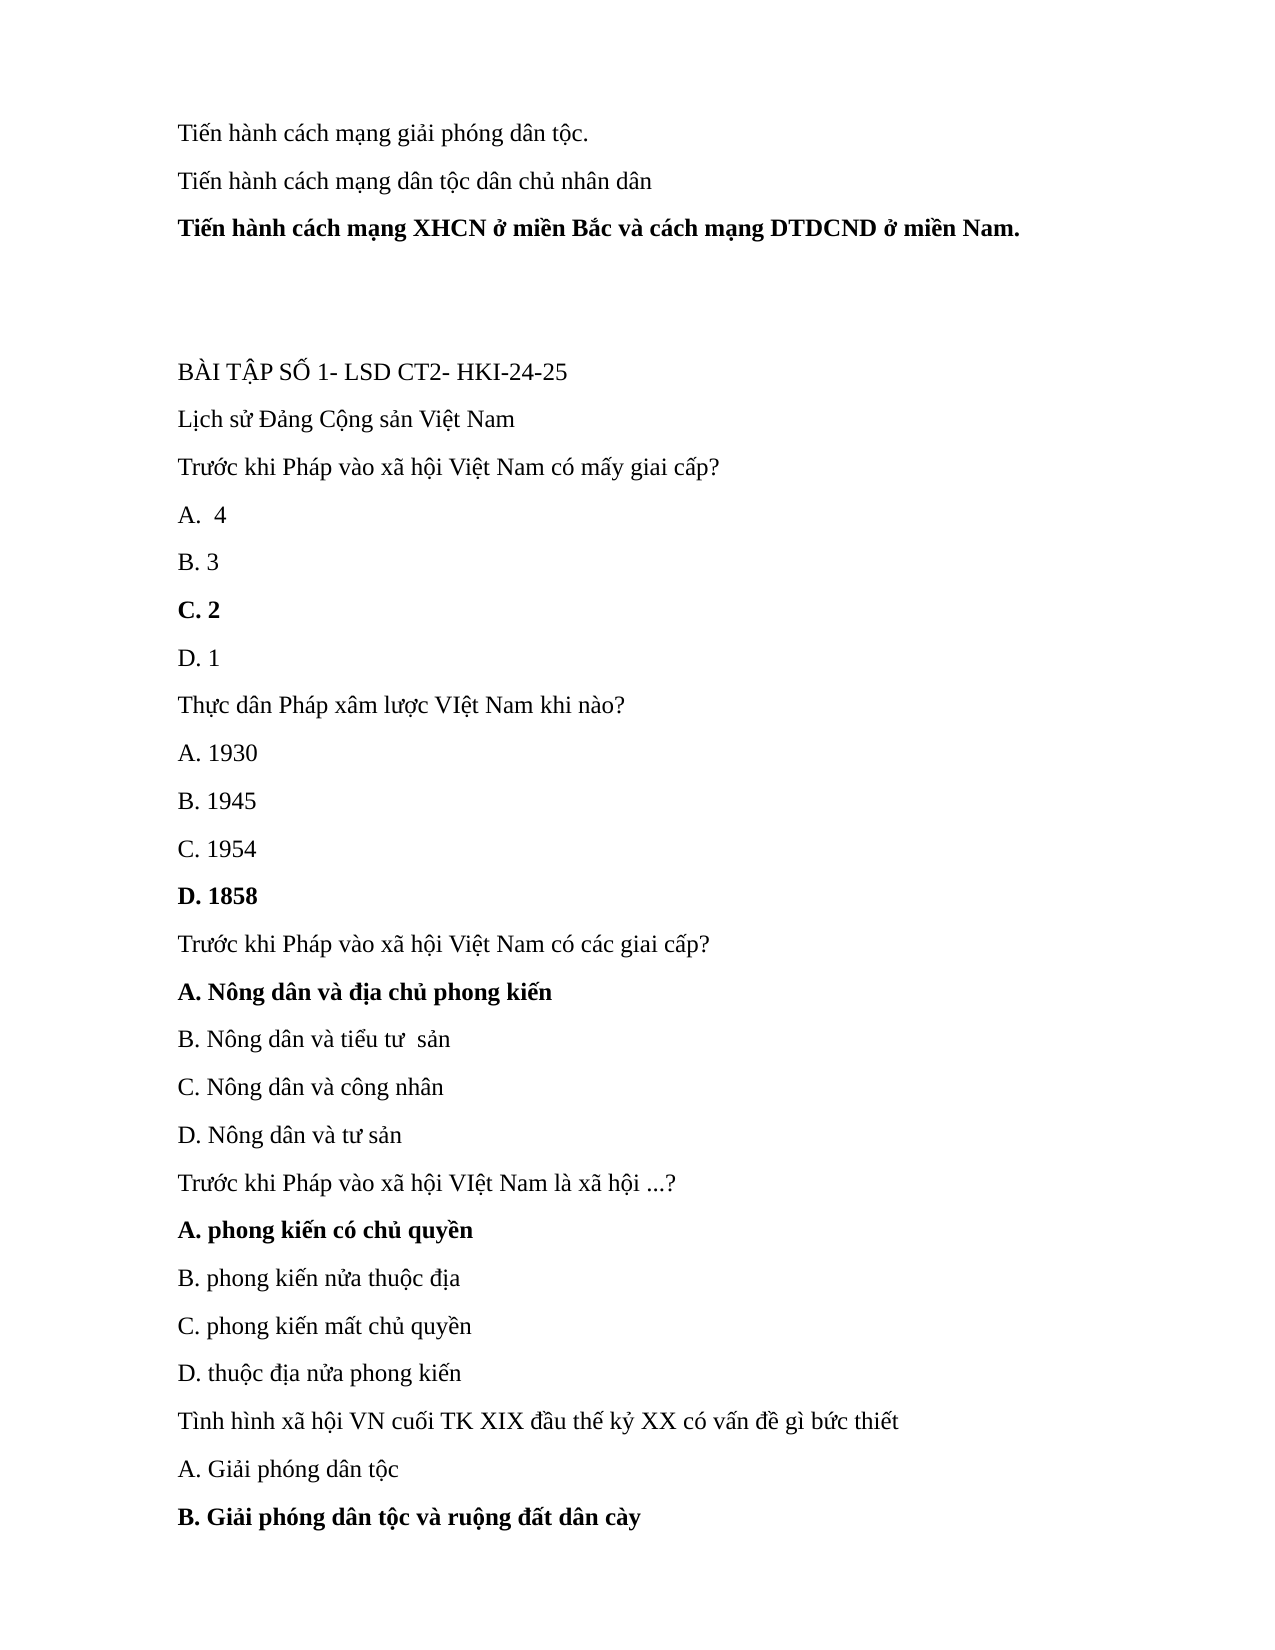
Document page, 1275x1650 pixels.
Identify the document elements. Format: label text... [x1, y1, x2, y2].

text Trước khi Pháp vào xã hội VIệt Nam là xã hội ...? [177, 1168, 1186, 1196]
text B. 3 [177, 547, 1186, 576]
text A. 4 [177, 500, 1186, 528]
text Trước khi Pháp vào xã hội Việt Nam có mấy giai cấp? [177, 452, 1186, 481]
text Tiến hành cách mạng dân tộc dân chủ nhân dân [177, 166, 1186, 194]
text C. 1954 [177, 834, 1186, 862]
text B. phong kiến nửa thuộc địa [177, 1263, 1186, 1292]
text D. thuộc địa nửa phong kiến [177, 1358, 1186, 1387]
text Lịch sử Đảng Cộng sản Việt Nam [177, 404, 1186, 433]
text Trước khi Pháp vào xã hội Việt Nam có các giai cấp? [177, 929, 1186, 958]
text B. Giải phóng dân tộc và ruộng đất dân cày [177, 1502, 1186, 1530]
text D. 1 [177, 643, 1186, 672]
text D. Nông dân và tư sản [177, 1120, 1186, 1149]
text A. 1930 [177, 738, 1186, 767]
text Thực dân Pháp xâm lược VIệt Nam khi nào? [177, 691, 1186, 719]
text A. phong kiến có chủ quyền [177, 1215, 1186, 1244]
text Tình hình xã hội VN cuối TK XIX đầu thế kỷ XX có vấn đề gì bức thiết [177, 1406, 1186, 1435]
text Tiến hành cách mạng giải phóng dân tộc. [177, 118, 1186, 147]
text C. phong kiến mất chủ quyền [177, 1311, 1186, 1339]
text C. Nông dân và công nhân [177, 1072, 1186, 1101]
text D. 1858 [177, 881, 1186, 910]
text B. 1945 [177, 786, 1186, 815]
text BÀI TẬP SỐ 1- LSD CT2- HKI-24-25 [177, 357, 1186, 385]
text B. Nông dân và tiểu tư sản [177, 1024, 1186, 1053]
text A. Giải phóng dân tộc [177, 1454, 1186, 1483]
text Tiến hành cách mạng XHCN ở miền Bắc và cách mạng DTDCND ở miền Nam. [177, 213, 1186, 242]
text A. Nông dân và địa chủ phong kiến [177, 977, 1186, 1006]
text C. 2 [177, 595, 1186, 624]
